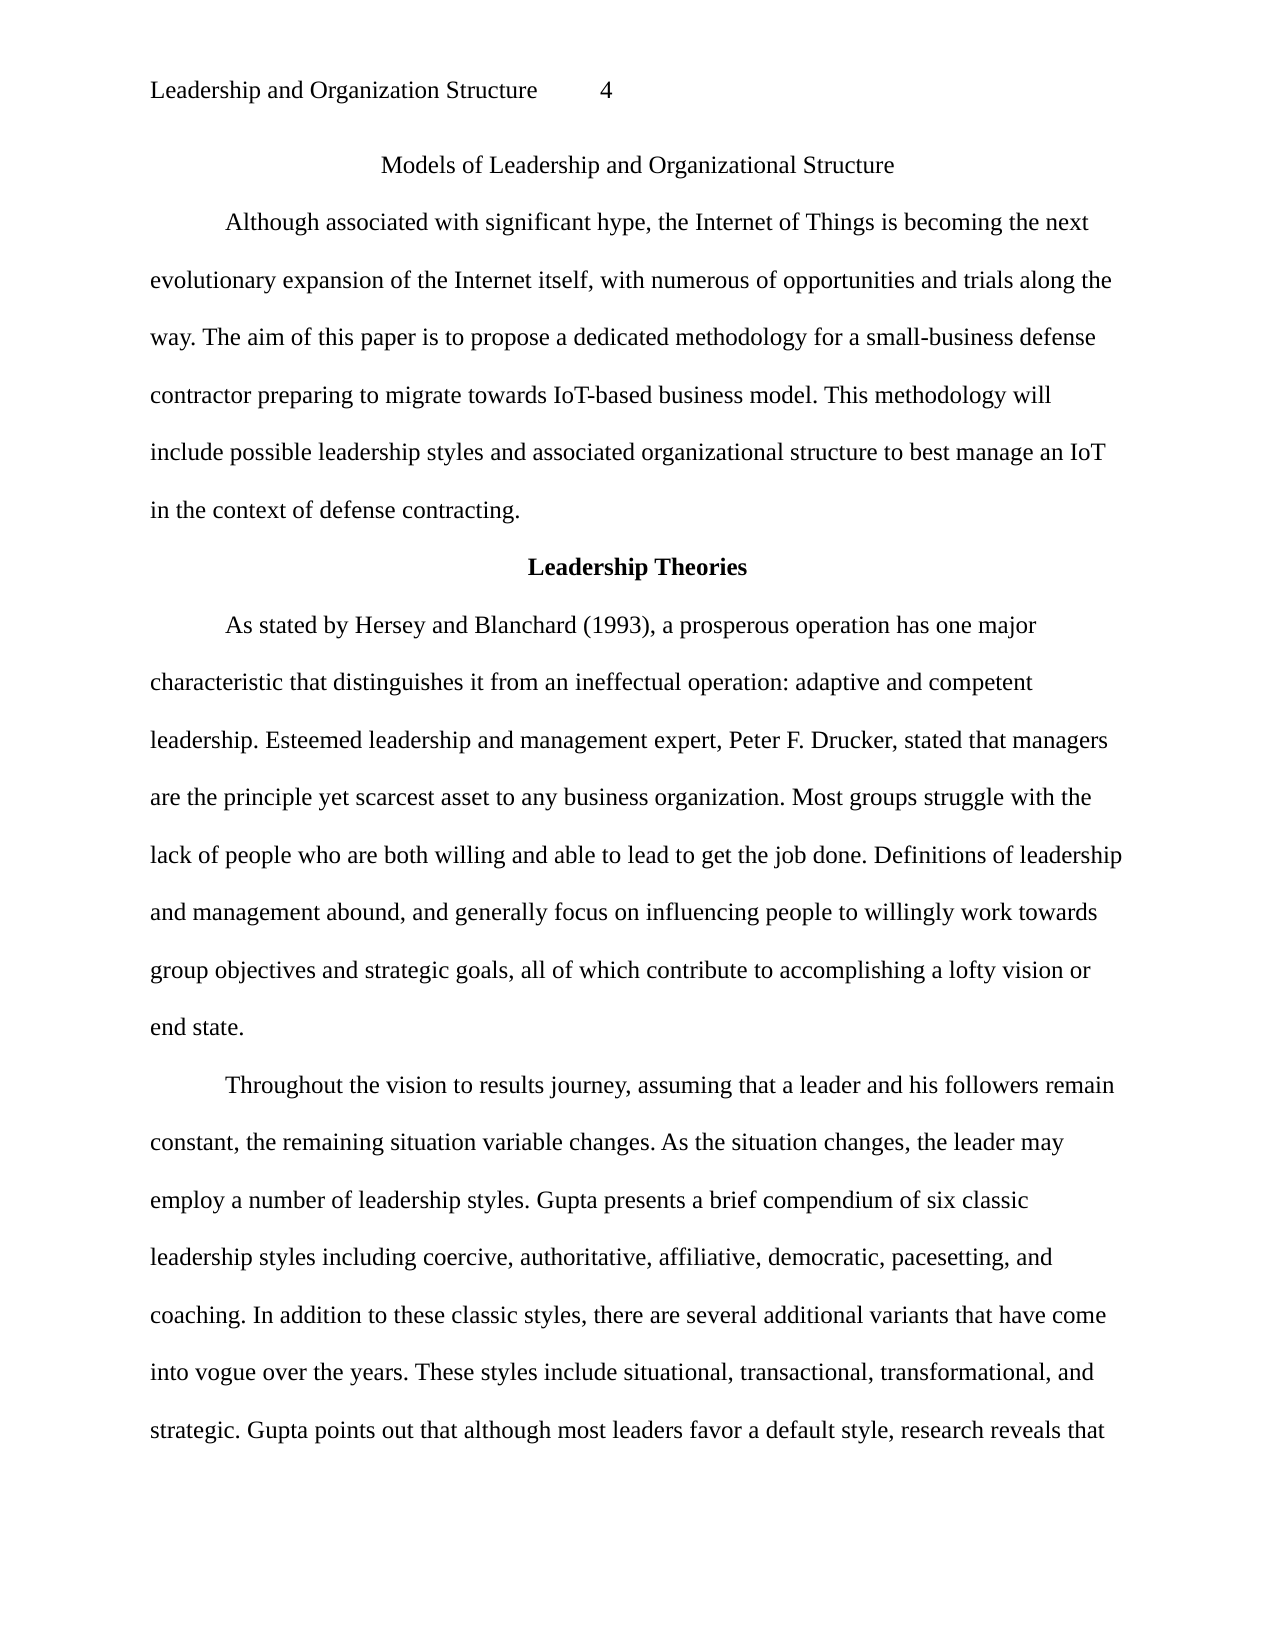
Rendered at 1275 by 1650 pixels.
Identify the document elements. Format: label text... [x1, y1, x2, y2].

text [150, 1070, 1125, 1444]
text Although associated with significant hype, the Internet of Things is becoming the next evolutionary expansion of the Internet itself, with numerous of opportunities and trials along the way. The aim of this paper is to propose a dedicated methodology for a small-business defense contractor preparing to migrate towards IoT-based business model. This methodology will include possible leadership styles and associated organizational structure to best manage an IoT in the context of defense contracting. [150, 207, 1125, 524]
text As stated by Hersey and Blanchard (1993), a prosperous operation has one major characteristic that distinguishes it from an ineffectual operation: adaptive and competent leadership. Esteemed leadership and management expert, Peter F. Drucker, stated that managers are the principle yet scarcest asset to any business organization. Most groups struggle with the lack of people who are both willing and able to lead to get the job done. Definitions of leadership and management abound, and generally focus on influencing people to willingly work towards group objectives and strategic goals, all of which contribute to accomplishing a lofty vision or end state. [150, 610, 1125, 1041]
subtitle Leadership Theories [150, 552, 1125, 581]
